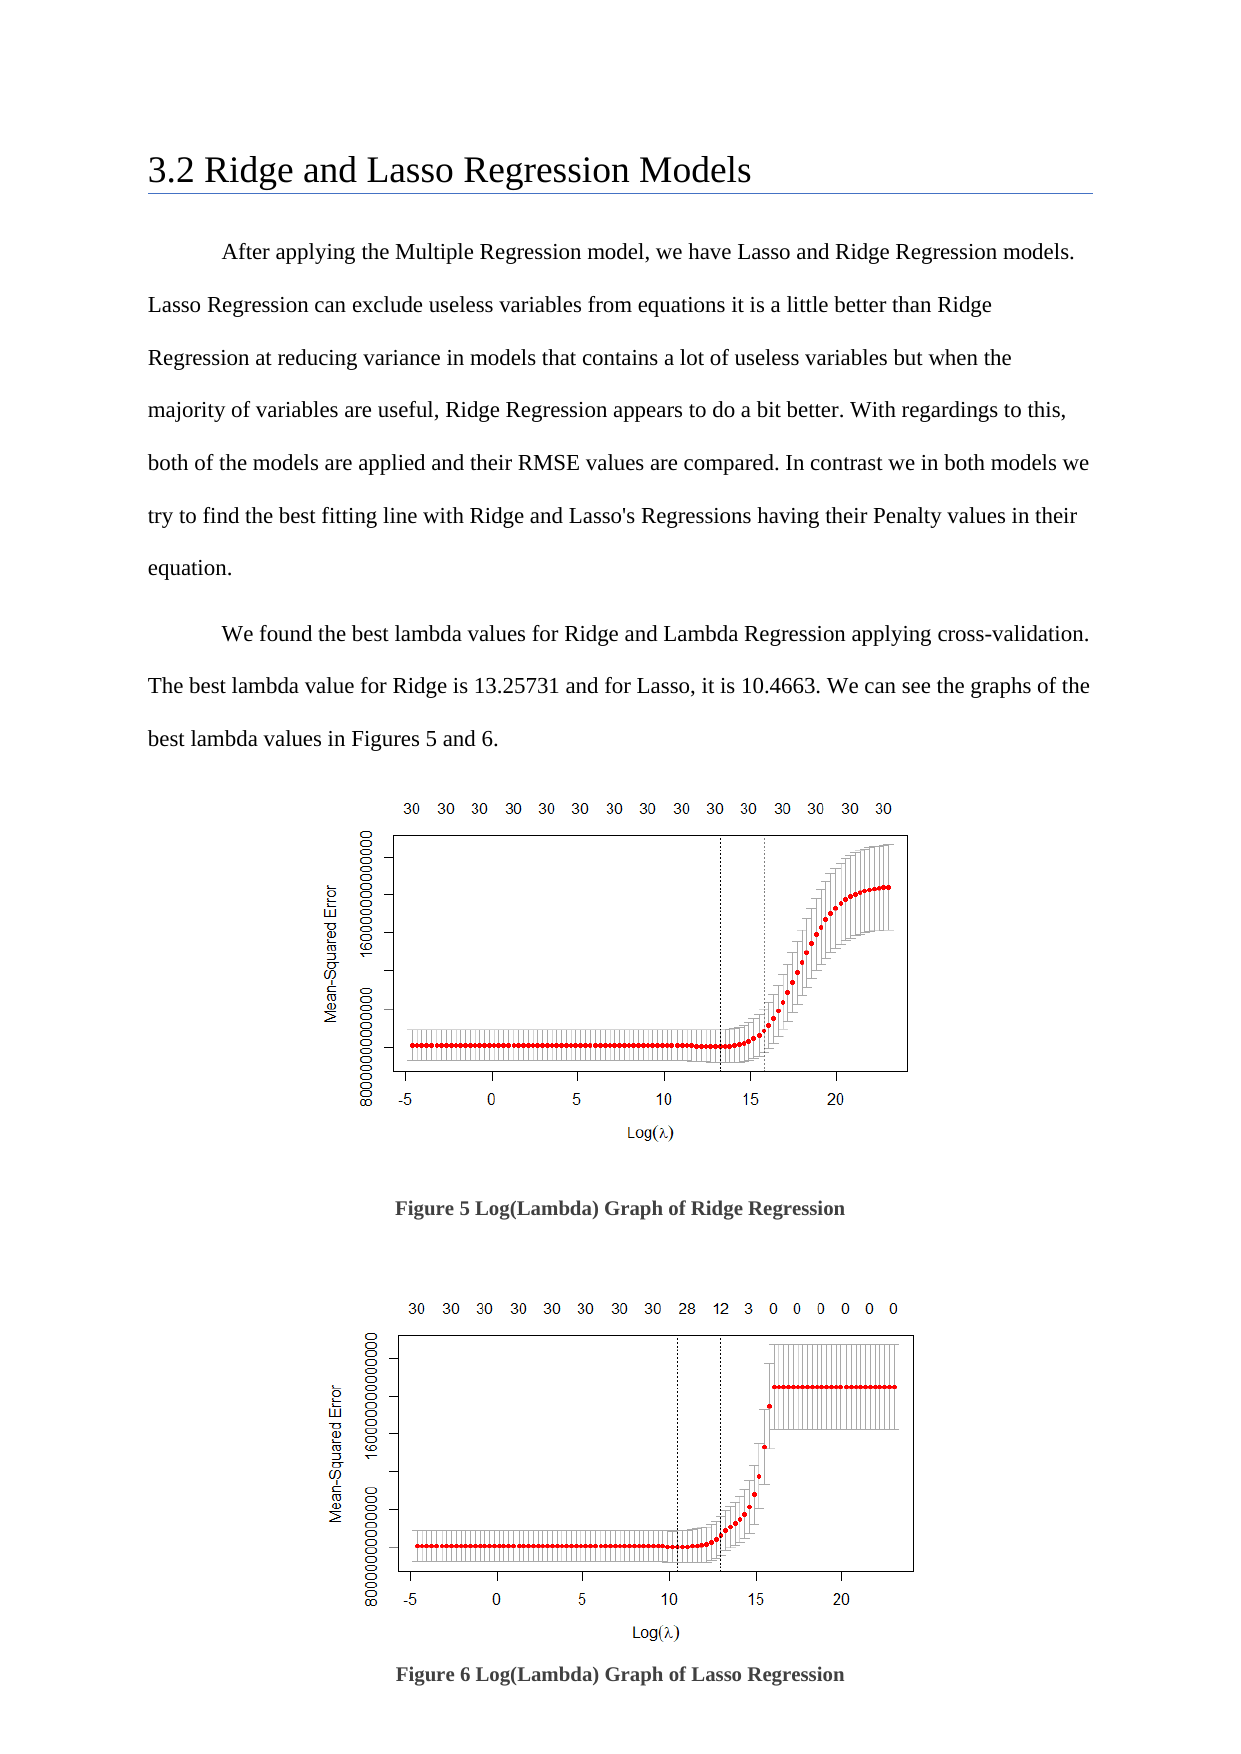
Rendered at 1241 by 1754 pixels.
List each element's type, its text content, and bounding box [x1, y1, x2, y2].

text We found the best lambda values for Ridge and Lambda Regression applying cross-validation. The best lambda value for Ridge is 13.25731 and for Lasso, it is 10.4663. We can see the graphs of the best lambda values in Figures 5 and 6. [148, 620, 1093, 751]
picture [324, 1290, 914, 1643]
picture [321, 791, 916, 1146]
text After applying the Multiple Regression model, we have Lasso and Ridge Regression models. Lasso Regression can exclude useless variables from equations it is a little better than Ridge Regression at reducing variance in models that contains a lot of useless variables but when the majority of variables are useful, Ridge Regression appears to do a bit better. With regardings to this, both of the models are applied and their RMSE values are compared. In contrast we in both models we try to find the best fitting line with Ridge and Lasso's Regressions having their Penalty values in their equation. [148, 238, 1093, 581]
subtitle 3.2 Ridge and Lasso Regression Models [148, 148, 1093, 193]
